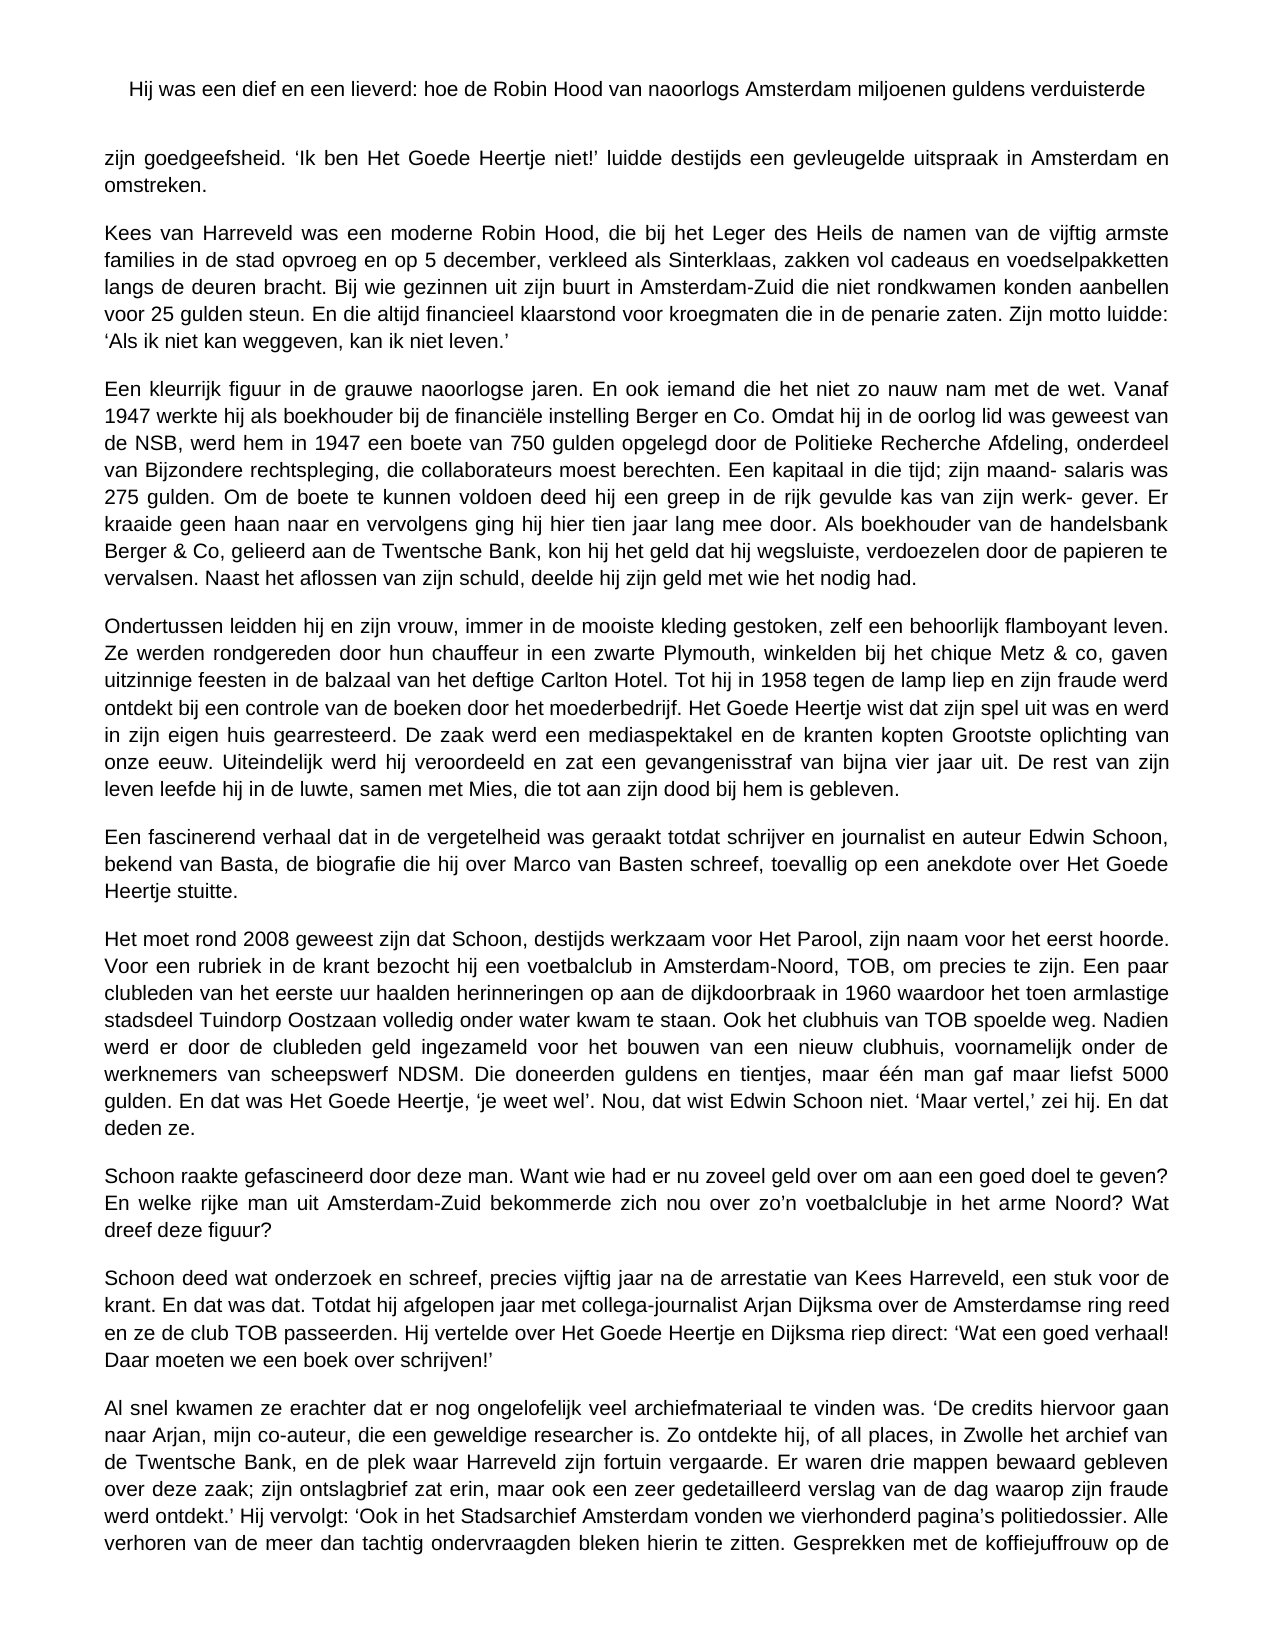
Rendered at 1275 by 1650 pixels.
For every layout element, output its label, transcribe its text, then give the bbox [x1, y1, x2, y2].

text Ondertussen leidden hij en zijn vrouw, immer in de mooiste kleding gestoken, zelf een behoorlijk flamboyant leven. Ze werden rondgereden door hun chauffeur in een zwarte Plymouth, winkelden bij het chique Metz & co, gaven uitzinnige feesten in de balzaal van het deftige Carlton Hotel. Tot hij in 1958 tegen de lamp liep en zijn fraude werd ontdekt bij een controle van de boeken door het moederbedrijf. Het Goede Heertje wist dat zijn spel uit was en werd in zijn eigen huis gearresteerd. De zaak werd een mediaspektakel en de kranten kopten Grootste oplichting van onze eeuw. Uiteindelijk werd hij veroordeeld en zat een gevangenisstraf van bijna vier jaar uit. De rest van zijn leven leefde hij in de luwte, samen met Mies, die tot aan zijn dood bij hem is gebleven. [104, 611, 1171, 801]
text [104, 142, 1171, 196]
text Het moet rond 2008 geweest zijn dat Schoon, destijds werkzaam voor Het Parool, zijn naam voor het eerst hoorde. Voor een rubriek in de krant bezocht hij een voetbalclub in Amsterdam-Noord, TOB, om precies te zijn. Een paar clubleden van het eerste uur haalden herinneringen op aan de dijkdoorbraak in 1960 waardoor het toen armlastige stadsdeel Tuindorp Oostzaan volledig onder water kwam te staan. Ook het clubhuis van TOB spoelde weg. Nadien werd er door de clubleden geld ingezameld voor het bouwen van een nieuw clubhuis, voornamelijk onder de werknemers van scheepswerf NDSM. Die doneerden guldens en tientjes, maar één man gaf maar liefst 5000 gulden. En dat was Het Goede Heertje, ‘je weet wel’. Nou, dat wist Edwin Schoon niet. ‘Maar vertel,’ zei hij. En dat deden ze. [104, 923, 1171, 1140]
text Schoon raakte gefascineerd door deze man. Want wie had er nu zoveel geld over om aan een goed doel te geven? En welke rijke man uit Amsterdam-Zuid bekommerde zich nou over zo’n voetbalclubje in het arme Noord? Wat dreef deze figuur? [104, 1161, 1171, 1242]
text Een kleurrijk figuur in de grauwe naoorlogse jaren. En ook iemand die het niet zo nauw nam met de wet. Vanaf 1947 werkte hij als boekhouder bij de financiële instelling Berger en Co. Omdat hij in de oorlog lid was geweest van de NSB, werd hem in 1947 een boete van 750 gulden opgelegd door de Politieke Recherche Afdeling, onderdeel van Bijzondere rechtspleging, die collaborateurs moest berechten. Een kapitaal in die tijd; zijn maand- salaris was 275 gulden. Om de boete te kunnen voldoen deed hij een greep in de rijk gevulde kas van zijn werk- gever. Er kraaide geen haan naar en vervolgens ging hij hier tien jaar lang mee door. Als boekhouder van de handelsbank Berger & Co, gelieerd aan de Twentsche Bank, kon hij het geld dat hij wegsluiste, verdoezelen door de papieren te vervalsen. Naast het aflossen van zijn schuld, deelde hij zijn geld met wie het nodig had. [104, 373, 1171, 590]
text Kees van Harreveld was een moderne Robin Hood, die bij het Leger des Heils de namen van de vijftig armste families in de stad opvroeg en op 5 december, verkleed als Sinterklaas, zakken vol cadeaus en voedselpakketten langs de deuren bracht. Bij wie gezinnen uit zijn buurt in Amsterdam-Zuid die niet rondkwamen konden aanbellen voor 25 gulden steun. En die altijd financieel klaarstond voor kroegmaten die in de penarie zaten. Zijn motto luidde: ‘Als ik niet kan weggeven, kan ik niet leven.’ [104, 217, 1171, 353]
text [104, 1392, 1171, 1555]
text Een fascinerend verhaal dat in de vergetelheid was geraakt totdat schrijver en journalist en auteur Edwin Schoon, bekend van Basta, de biografie die hij over Marco van Basten schreef, toevallig op een anekdote over Het Goede Heertje stuitte. [104, 821, 1171, 903]
text Schoon deed wat onderzoek en schreef, precies vijftig jaar na de arrestatie van Kees Harreveld, een stuk voor de krant. En dat was dat. Totdat hij afgelopen jaar met collega-journalist Arjan Dijksma over de Amsterdamse ring reed en ze de club TOB passeerden. Hij vertelde over Het Goede Heertje en Dijksma riep direct: ‘Wat een goed verhaal! Daar moeten we een boek over schrijven!’ [104, 1263, 1171, 1371]
